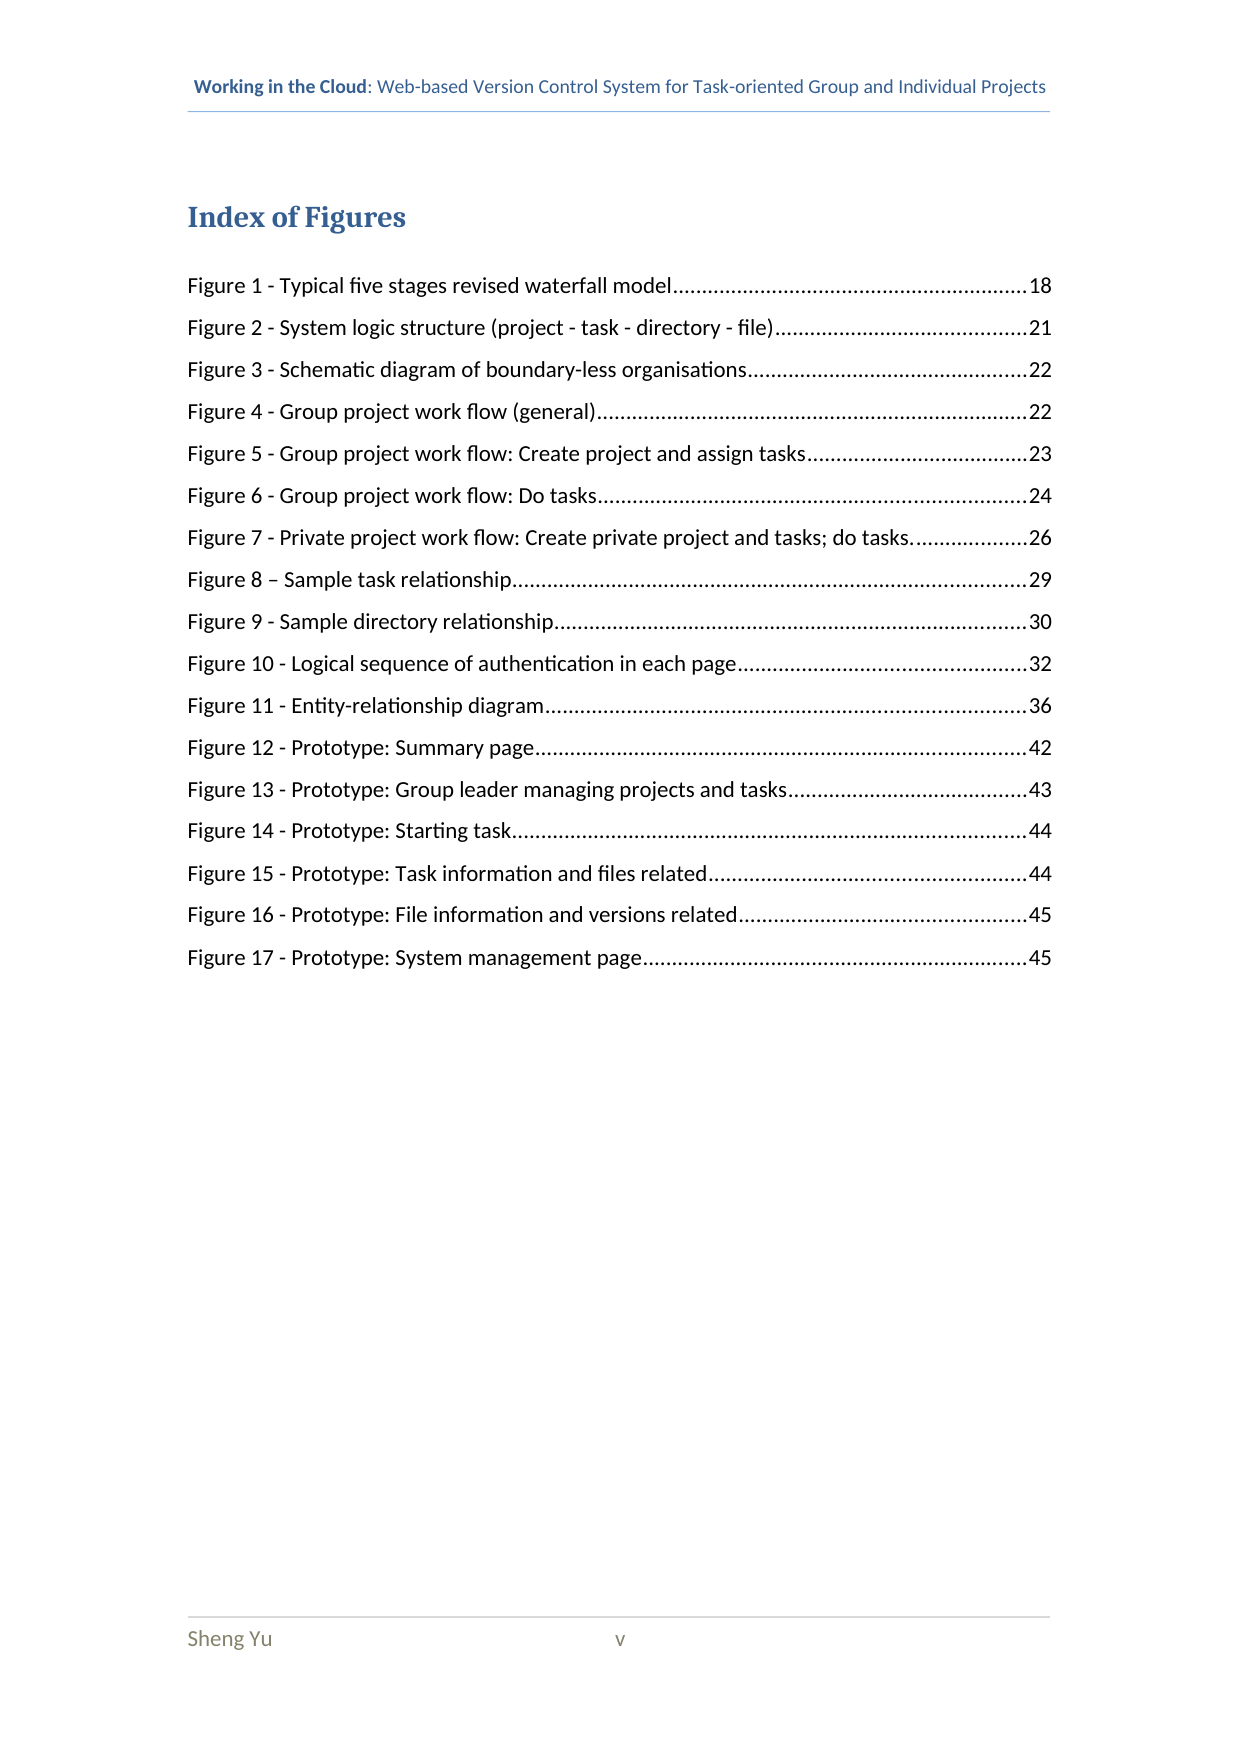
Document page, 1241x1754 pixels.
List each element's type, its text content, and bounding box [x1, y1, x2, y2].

text Figure 2 - System logic structure (project - task - directory - file) 21 [187, 313, 1053, 341]
text Figure 17 - Prototype: System management page 45 [187, 943, 1053, 971]
text Figure 3 - Schematic diagram of boundary-less organisations 22 [187, 355, 1053, 383]
subtitle Index of Figures [187, 200, 1053, 235]
text Figure 16 - Prototype: File information and versions related 45 [187, 901, 1053, 929]
text Figure 6 - Group project work flow: Do tasks 24 [187, 481, 1053, 509]
text Figure 15 - Prototype: Task information and files related 44 [187, 859, 1053, 887]
text Figure 10 - Logical sequence of authentication in each page 32 [187, 649, 1053, 677]
text Figure 4 - Group project work flow (general) 22 [187, 397, 1053, 425]
text Figure 13 - Prototype: Group leader managing projects and tasks 43 [187, 775, 1053, 803]
text Figure 7 - Private project work flow: Create private project and tasks; do tasks. 26 [187, 523, 1053, 551]
text Figure 14 - Prototype: Starting task 44 [187, 817, 1053, 845]
text Figure 5 - Group project work flow: Create project and assign tasks 23 [187, 439, 1053, 467]
text Figure 12 - Prototype: Summary page 42 [187, 733, 1053, 761]
text Figure 1 - Typical five stages revised waterfall model 18 [187, 271, 1053, 299]
text Figure 9 - Sample directory relationship 30 [187, 607, 1053, 635]
text Figure 8 – Sample task relationship 29 [187, 565, 1053, 593]
text Figure 11 - Entity-relationship diagram 36 [187, 691, 1053, 719]
